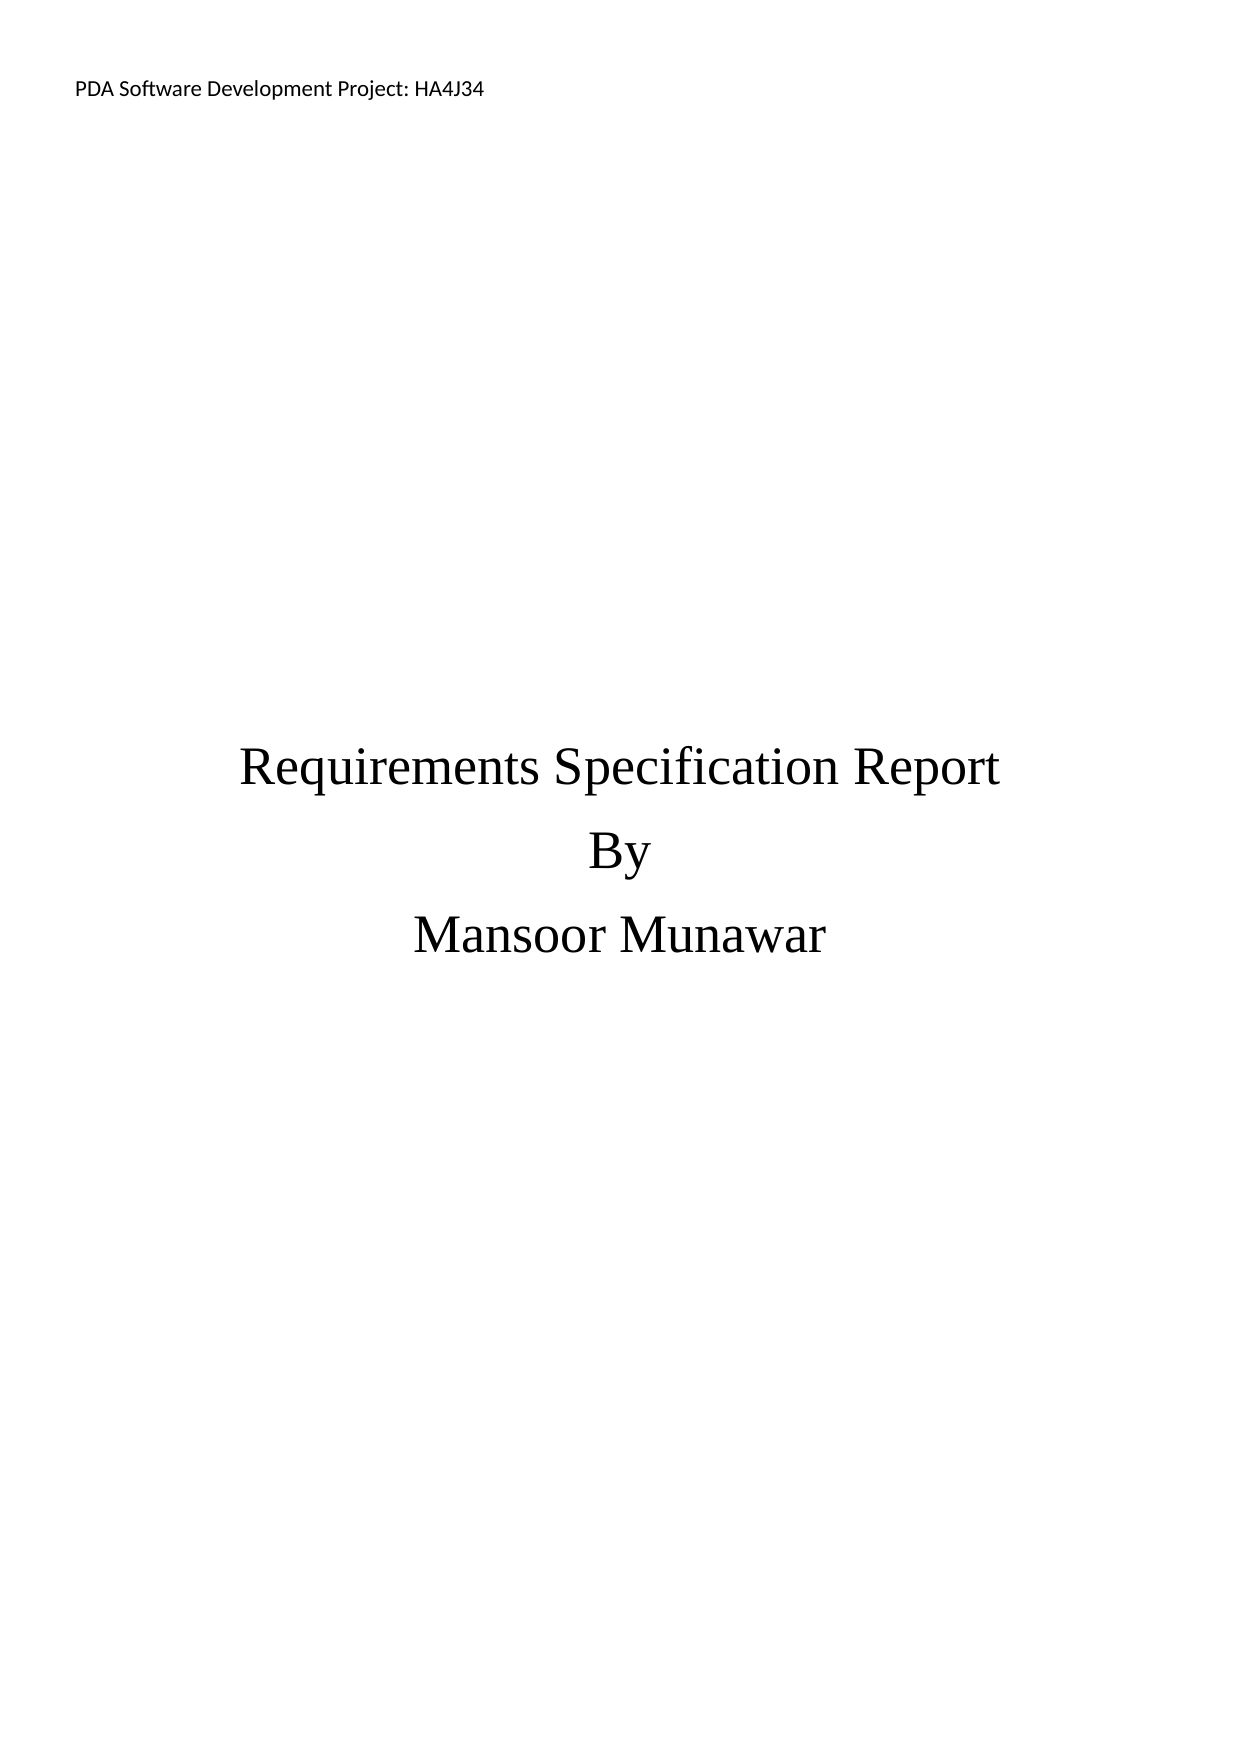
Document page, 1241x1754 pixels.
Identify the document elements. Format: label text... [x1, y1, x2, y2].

text By [75, 818, 1165, 880]
text Requirements Specification Report [75, 734, 1165, 796]
text Mansoor Munawar [75, 902, 1165, 964]
